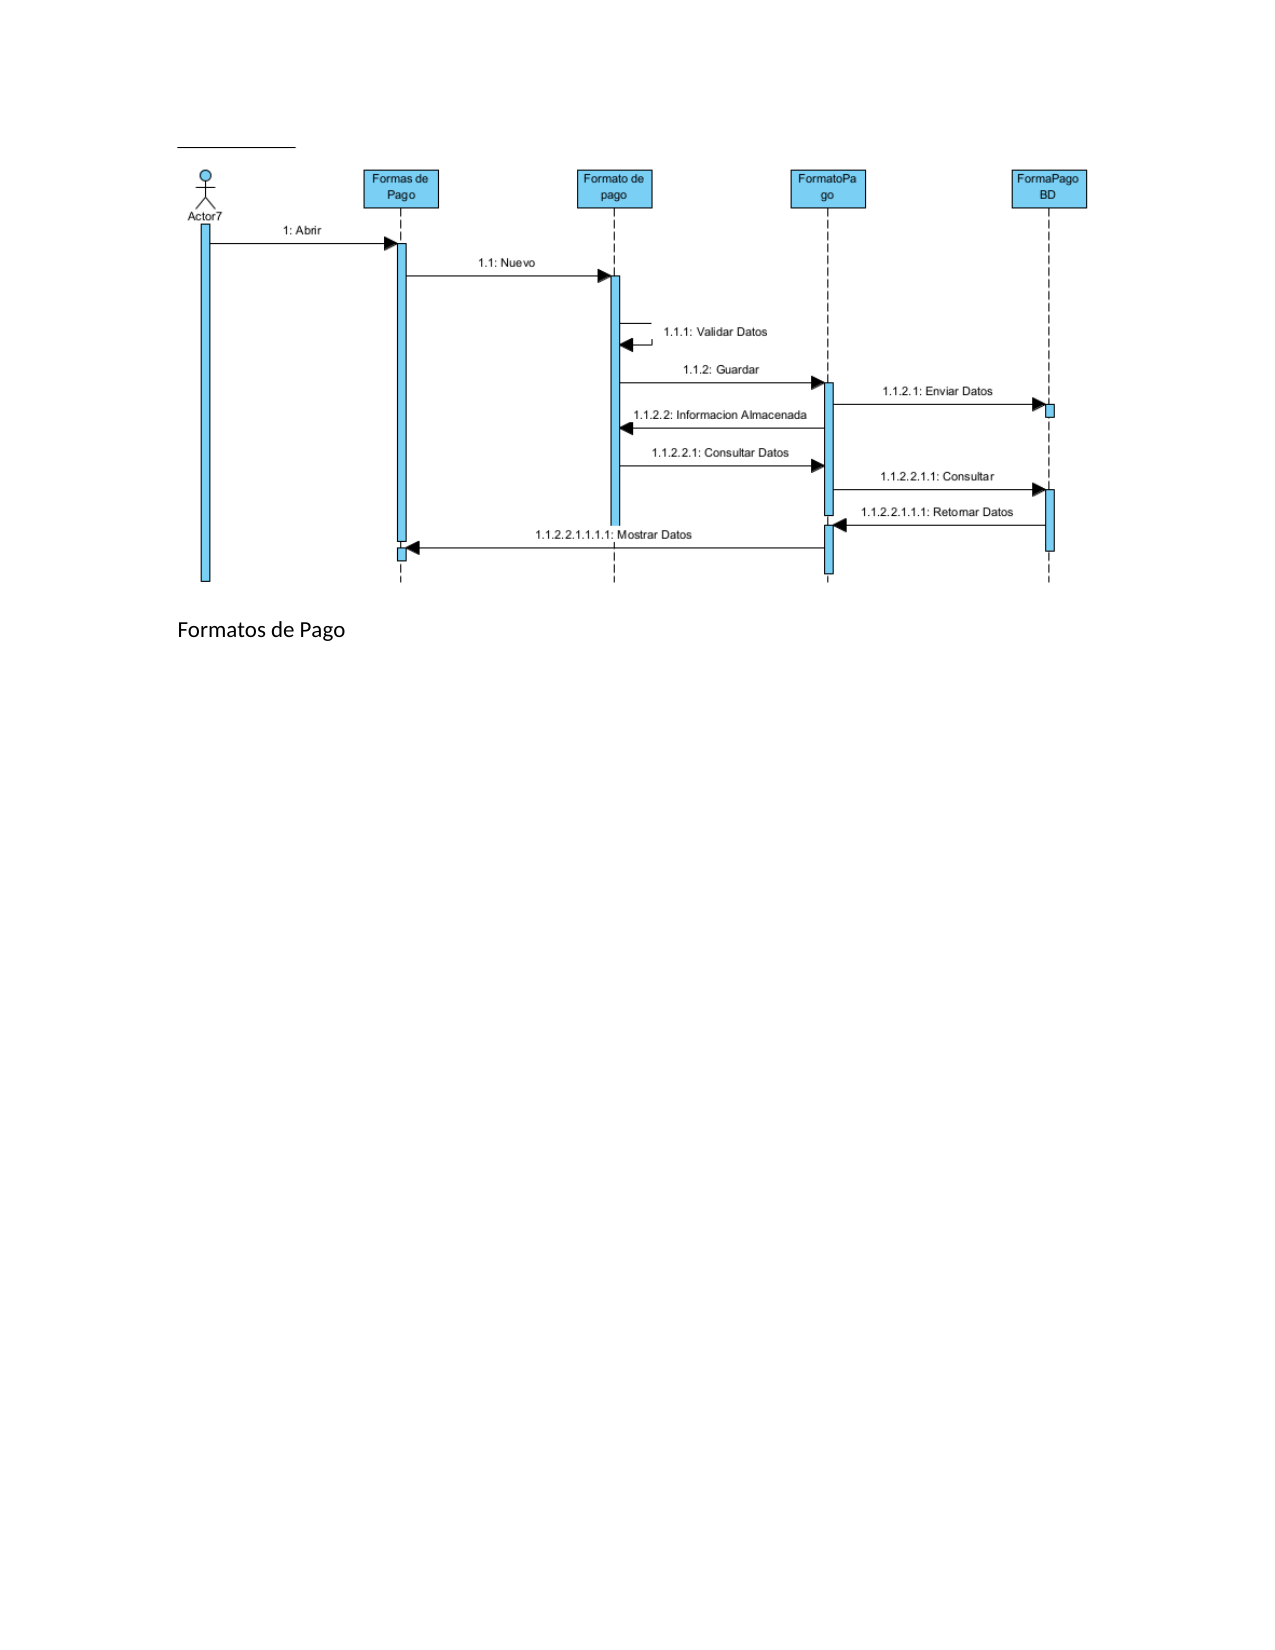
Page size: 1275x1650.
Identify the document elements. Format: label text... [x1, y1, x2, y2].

picture [177, 147, 1098, 596]
text Formatos de Pago [177, 615, 1098, 643]
